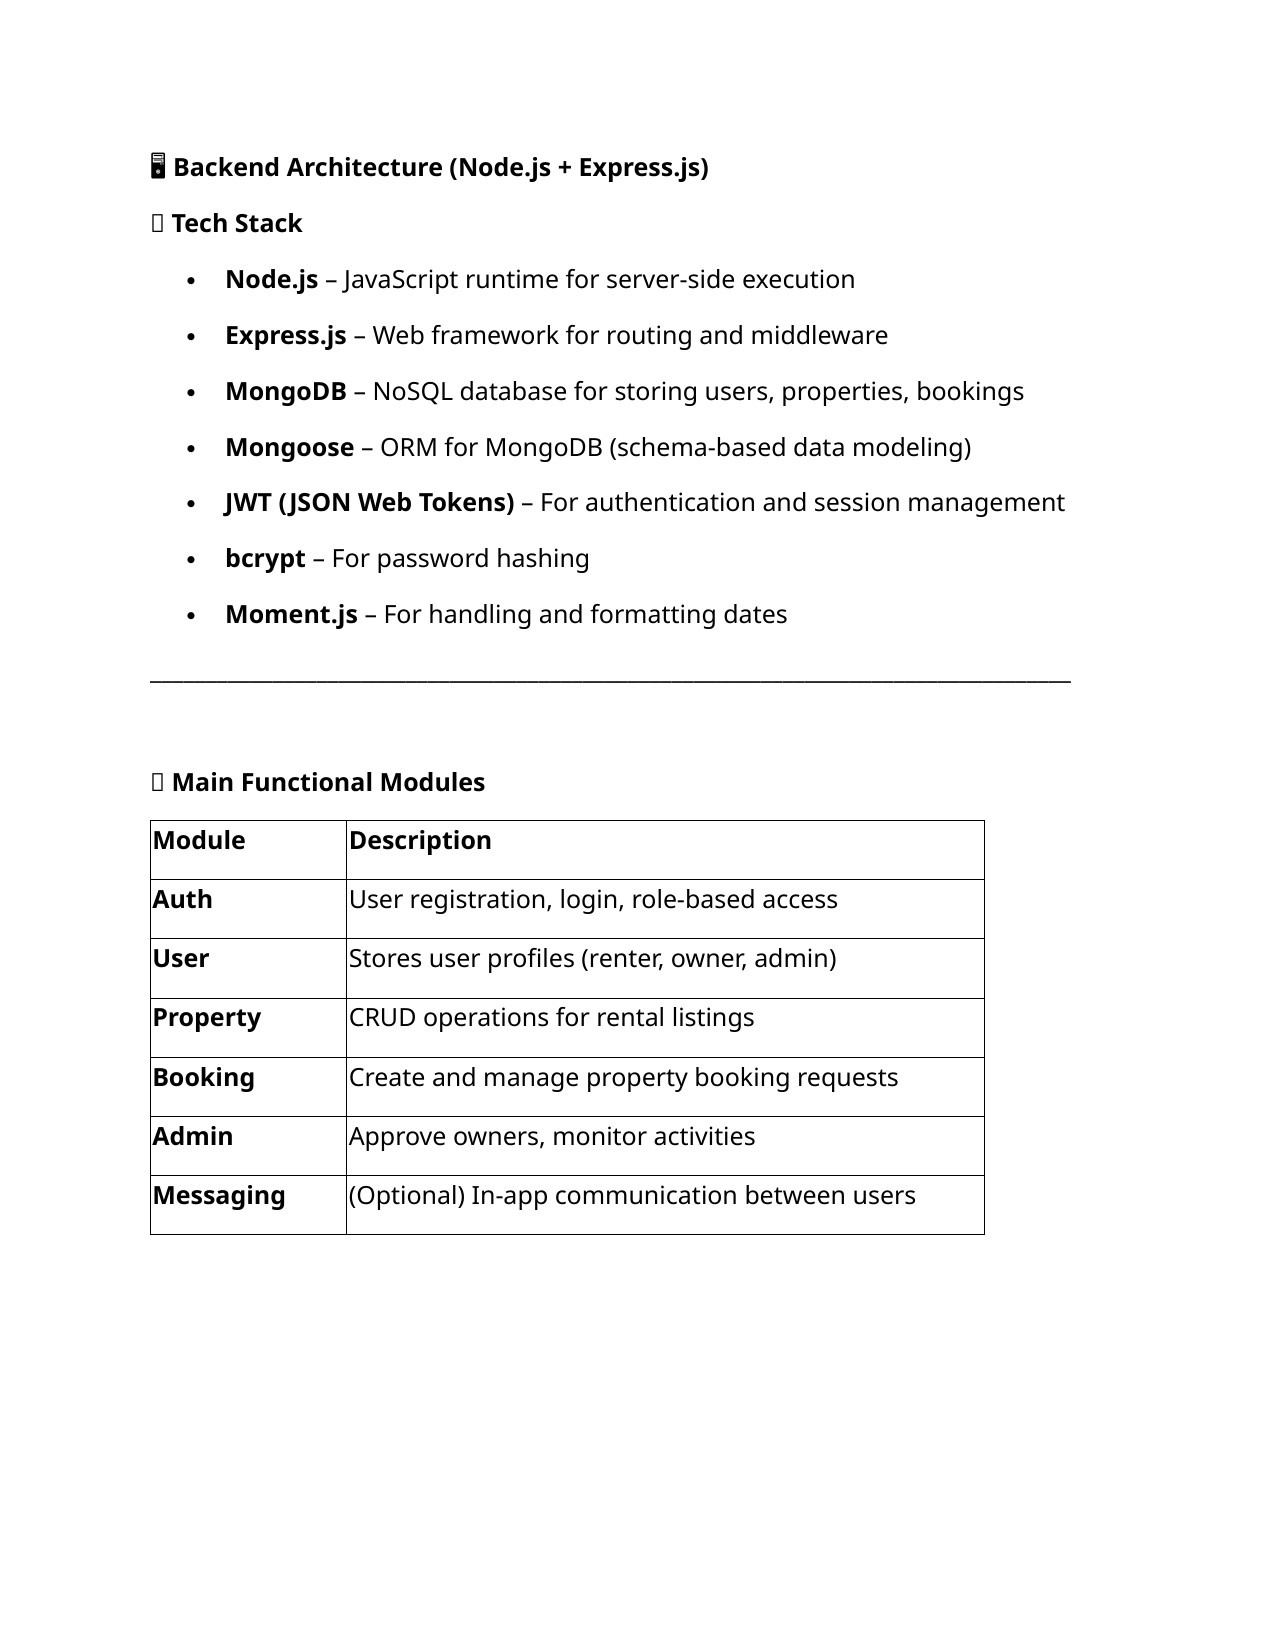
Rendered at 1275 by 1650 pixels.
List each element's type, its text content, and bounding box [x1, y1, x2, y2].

list Mongoose – ORM for MongoDB (schema-based data modeling) [187, 429, 1125, 463]
list Node.js – JavaScript runtime for server-side execution [187, 262, 1125, 296]
list MongoDB – NoSQL database for storing users, properties, bookings [187, 373, 1125, 407]
text ___________________________________________________________________________________ [150, 652, 1125, 687]
table_cell User [151, 939, 346, 997]
text 🔧 Tech Stack [150, 206, 1125, 240]
table_cell Stores user profiles (renter, owner, admin) [347, 939, 984, 997]
text 🔁 Main Functional Modules [150, 764, 1125, 798]
text 🖥️ Backend Architecture (Node.js + Express.js) [150, 150, 1125, 184]
table_cell CRUD operations for rental listings [347, 999, 984, 1057]
table_cell Booking [151, 1058, 346, 1116]
list bcrypt – For password hashing [187, 541, 1125, 575]
list Express.js – Web framework for routing and middleware [187, 317, 1125, 352]
table_cell Property [151, 999, 346, 1057]
table_cell Admin [151, 1117, 346, 1175]
table_cell Messaging [151, 1176, 346, 1234]
table_cell (Optional) In-app communication between users [347, 1176, 984, 1234]
list JWT (JSON Web Tokens) – For authentication and session management [187, 485, 1125, 519]
table_header Module [151, 821, 346, 879]
table_cell Approve owners, monitor activities [347, 1117, 984, 1175]
table_header Description [347, 821, 984, 879]
list Moment.js – For handling and formatting dates [187, 597, 1125, 631]
table_cell Auth [151, 880, 346, 938]
table_cell User registration, login, role-based access [347, 880, 984, 938]
table_cell Create and manage property booking requests [347, 1058, 984, 1116]
